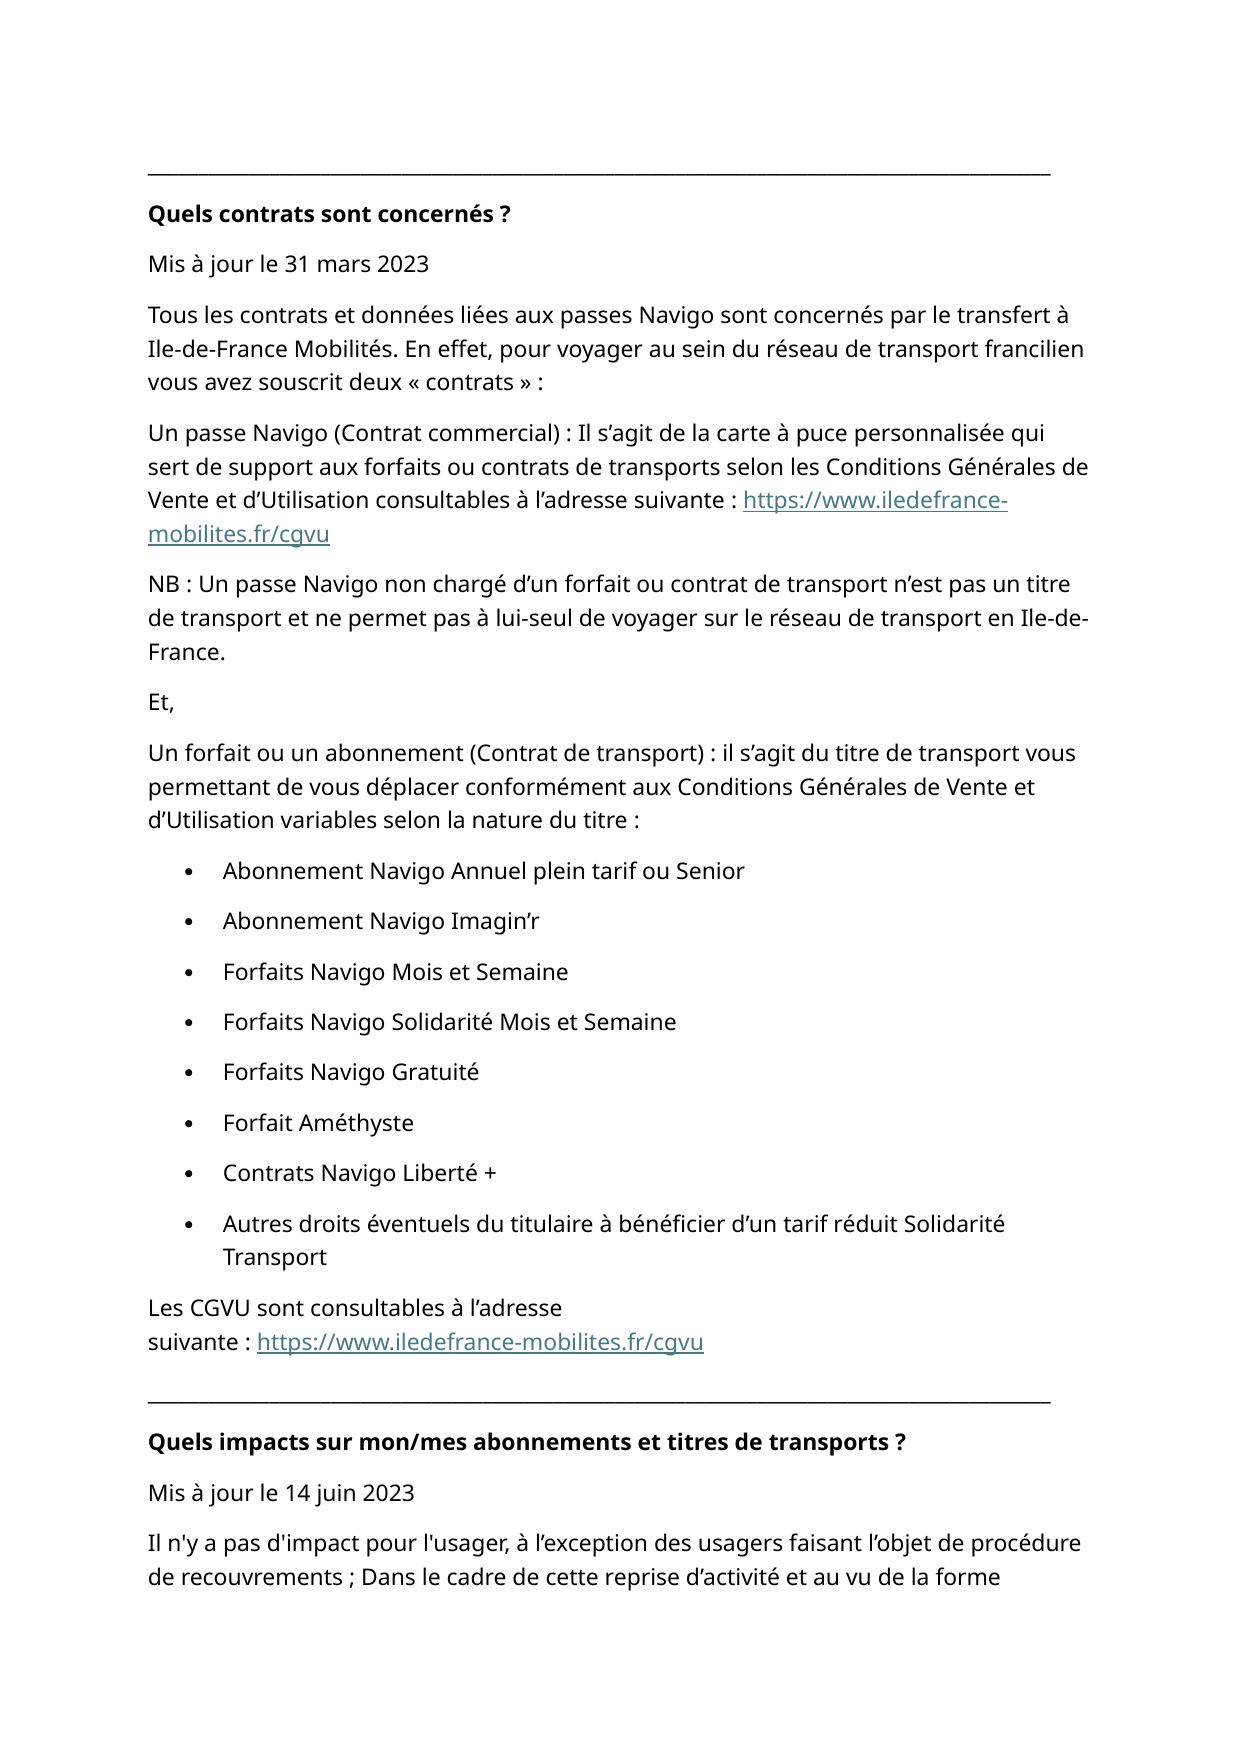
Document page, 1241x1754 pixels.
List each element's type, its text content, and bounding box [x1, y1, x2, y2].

list Abonnement Navigo Imagin’r [185, 905, 1093, 936]
text Mis à jour le 14 juin 2023 [148, 1477, 1093, 1508]
list Autres droits éventuels du titulaire à bénéficier d’un tarif réduit Solidarité Transport [185, 1208, 1093, 1273]
text Quels impacts sur mon/mes abonnements et titres de transports ? [148, 1426, 1093, 1458]
text _________________________________________________________________________________________ [148, 148, 1093, 179]
text _________________________________________________________________________________________ [148, 1376, 1093, 1407]
text Mis à jour le 31 mars 2023 [148, 248, 1093, 280]
list Forfaits Navigo Mois et Semaine [185, 956, 1093, 987]
text NB : Un passe Navigo non chargé d’un forfait ou contrat de transport n’est pas un titre de transport et ne permet pas à lui-seul de voyager sur le réseau de transport en Ile-de-France. [148, 568, 1093, 667]
text Tous les contrats et données liées aux passes Navigo sont concernés par le transfert à Ile-de-France Mobilités. En effet, pour voyager au sein du réseau de transport francilien vous avez souscrit deux « contrats » : [148, 299, 1093, 398]
list Forfait Améthyste [185, 1107, 1093, 1138]
list Forfaits Navigo Solidarité Mois et Semaine [185, 1006, 1093, 1037]
text Et, [148, 686, 1093, 718]
text Les CGVU sont consultables à l’adresse suivante : https://www.iledefrance-mobilites.fr/cgvu [148, 1292, 1093, 1357]
text Un forfait ou un abonnement (Contrat de transport) : il s’agit du titre de transport vous permettant de vous déplacer conformément aux Conditions Générales de Vente et d’Utilisation variables selon la nature du titre : [148, 737, 1093, 836]
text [148, 1527, 1093, 1592]
text Quels contrats sont concernés ? [148, 198, 1093, 229]
list Abonnement Navigo Annuel plein tarif ou Senior [185, 855, 1093, 886]
list Forfaits Navigo Gratuité [185, 1056, 1093, 1088]
text Un passe Navigo (Contrat commercial) : Il s’agit de la carte à puce personnalisée qui sert de support aux forfaits ou contrats de transports selon les Conditions Générales de Vente et d’Utilisation consultables à l’adresse suivante : https://www.iledefrance-mobilites.fr/cgvu [148, 417, 1093, 549]
list Contrats Navigo Liberté + [185, 1157, 1093, 1188]
